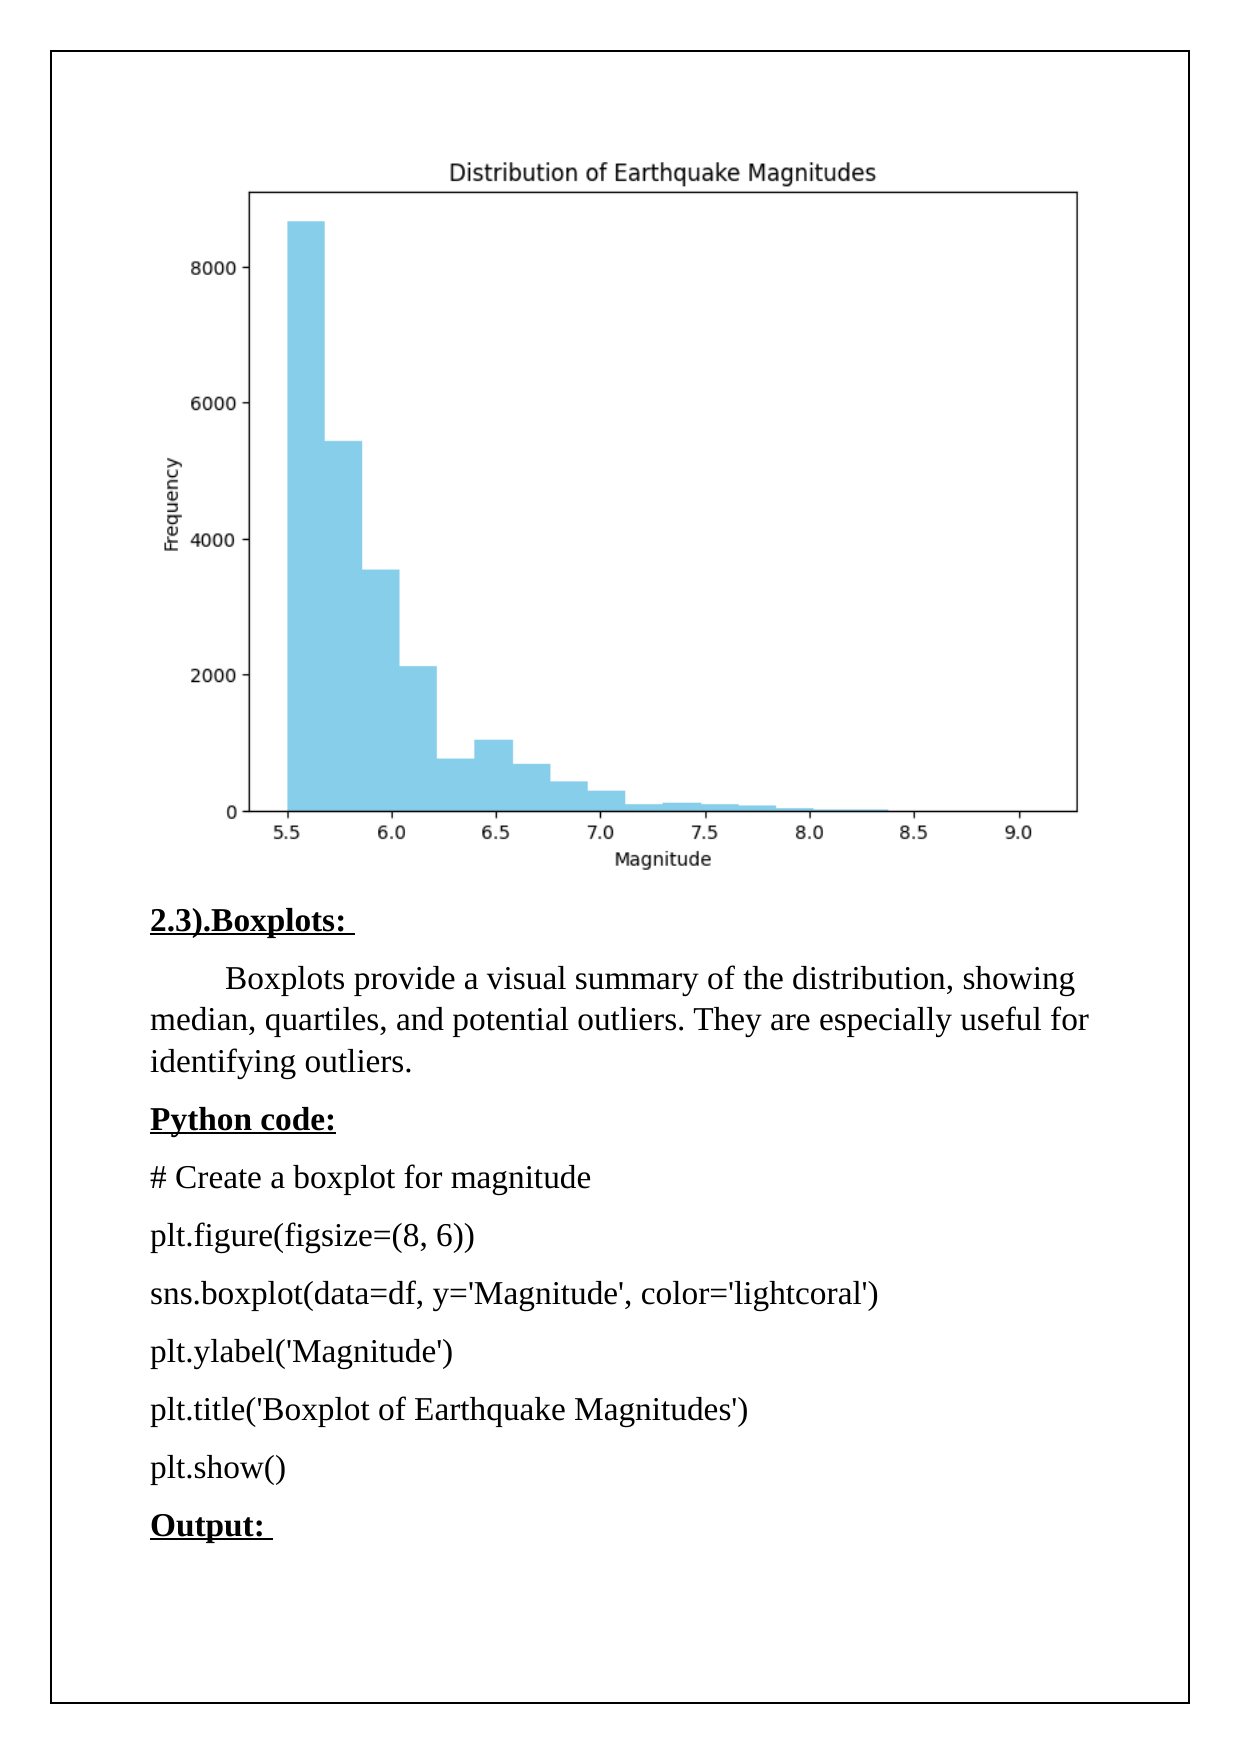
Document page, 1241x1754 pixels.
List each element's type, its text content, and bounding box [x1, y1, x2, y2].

text plt.title('Boxplot of Earthquake Magnitudes') [150, 1389, 1090, 1427]
text sns.boxplot(data=df, y='Magnitude', color='lightcoral') [150, 1273, 1090, 1311]
text 2.3).Boxplots: [150, 900, 1090, 938]
text # Create a boxplot for magnitude [150, 1157, 1090, 1195]
text Boxplots provide a visual summary of the distribution, showing median, quartiles, and potential outliers. They are especially useful for identifying outliers. [150, 958, 1090, 1079]
text Python code: [150, 1099, 1090, 1137]
text plt.figure(figsize=(8, 6)) [150, 1215, 1090, 1253]
text Output: [150, 1505, 1090, 1543]
text plt.show() [150, 1447, 1090, 1485]
text plt.ylabel('Magnitude') [150, 1331, 1090, 1369]
picture [150, 150, 1090, 882]
